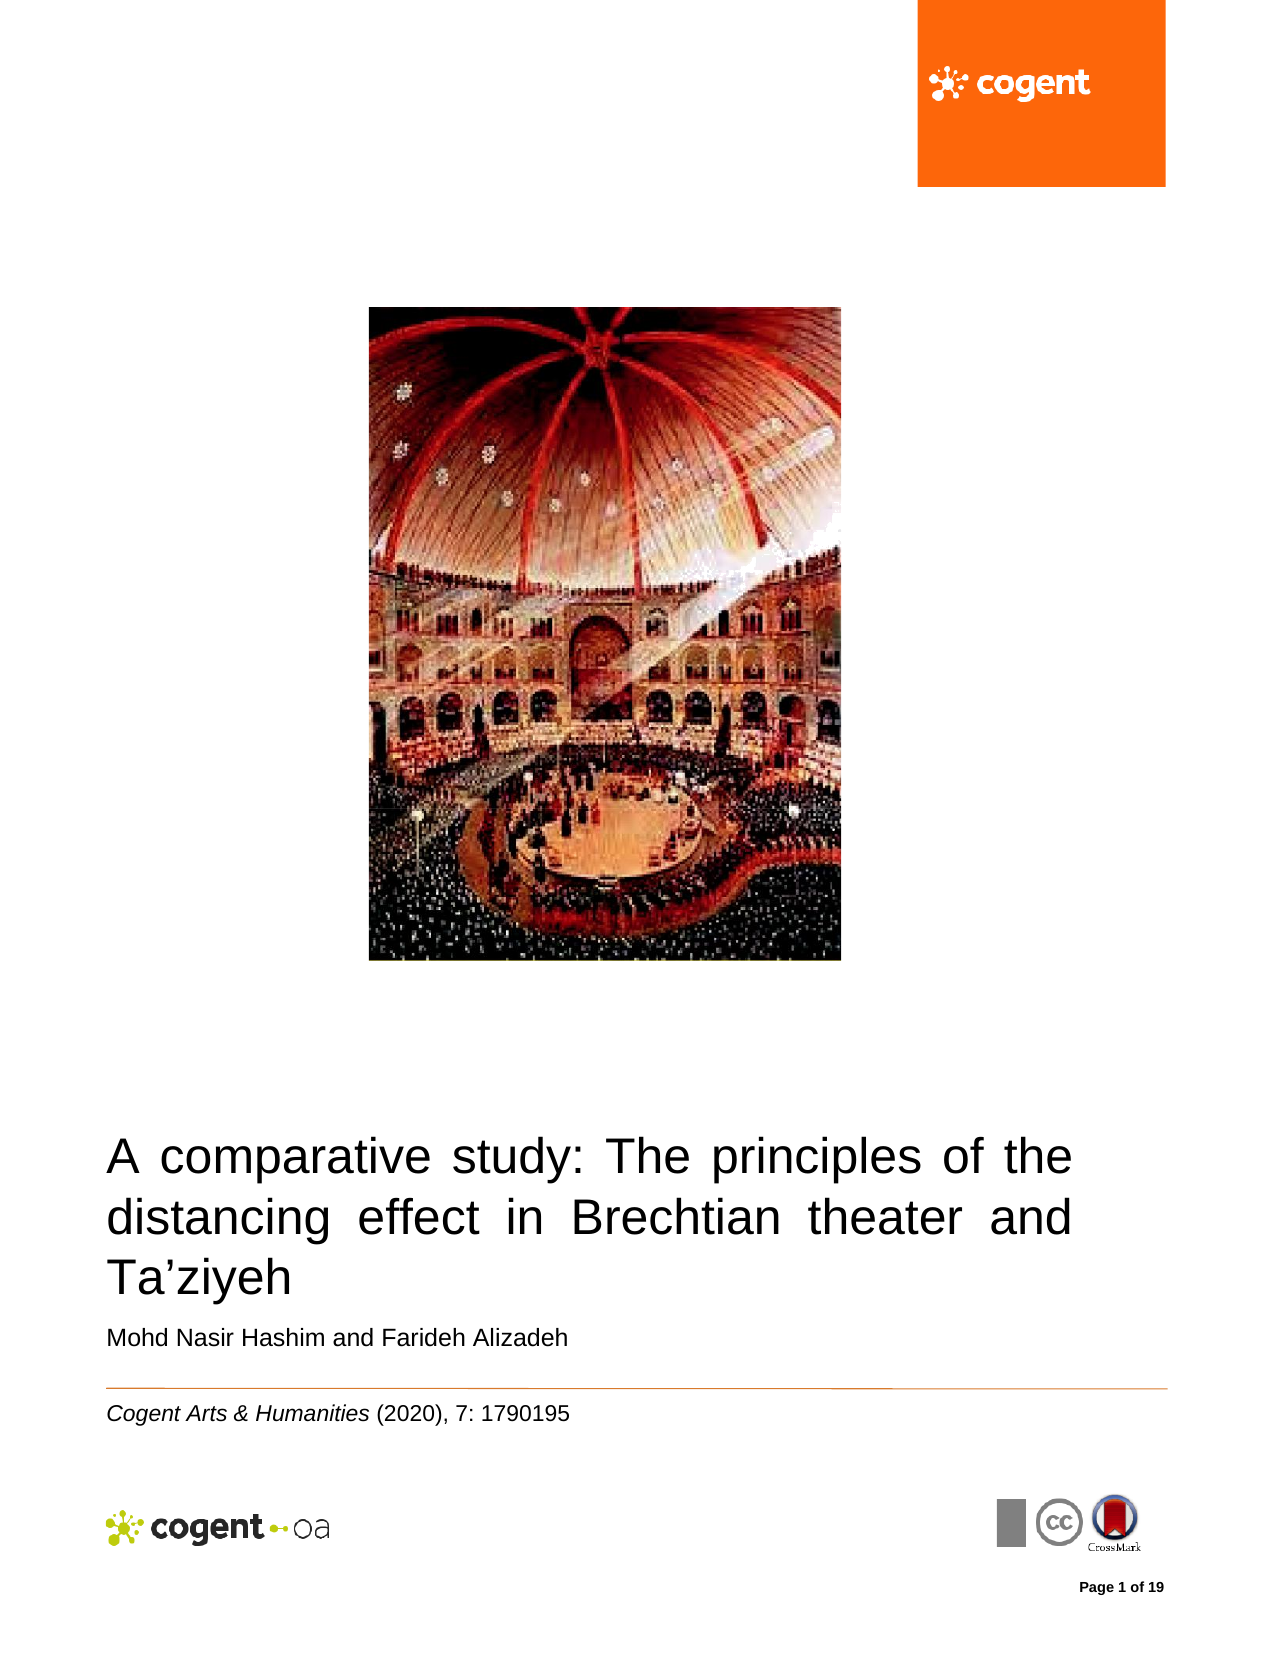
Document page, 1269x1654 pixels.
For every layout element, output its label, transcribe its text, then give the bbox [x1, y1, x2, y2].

picture [996, 1491, 1141, 1551]
picture [368, 307, 842, 961]
picture [917, 0, 1166, 187]
text Page 1 of 19 [1079, 1579, 1166, 1596]
picture [105, 1510, 331, 1548]
text Mohd Nasir Hashim and Farideh Alizadeh [106, 1322, 1166, 1351]
text Cogent Arts & Humanities (2020), 7: 1790195 [106, 1399, 1166, 1426]
text A comparative study: The principles of the distancing effect in Brechtian theater and Ta’ziyeh [106, 1127, 1074, 1305]
